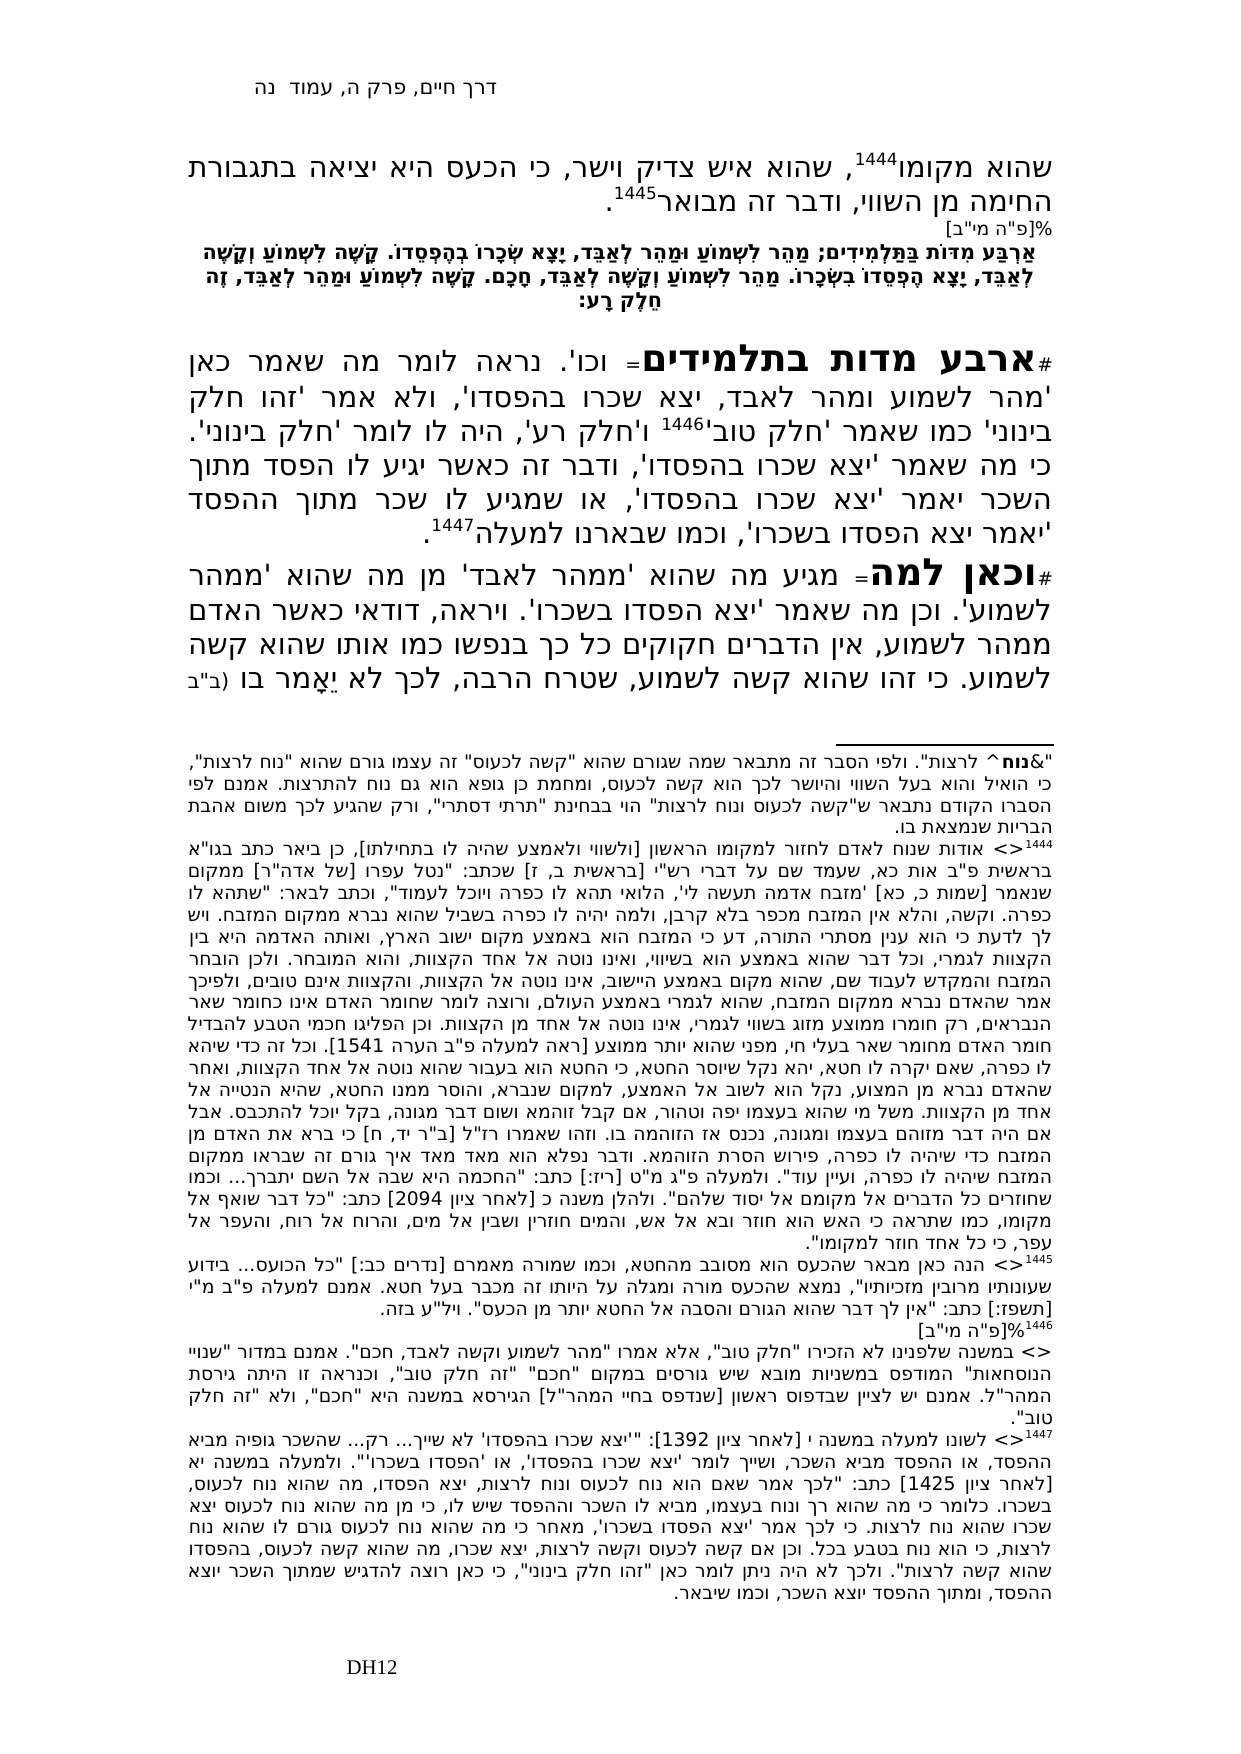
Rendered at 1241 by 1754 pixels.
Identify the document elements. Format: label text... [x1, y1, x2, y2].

text #וכאן למה= מגיע מה שהוא 'ממהר לאבד' מן מה שהוא 'ממהר לשמוע'. וכן מה שאמר 'יצא הפסדו בשכרו'. ויראה, דודאי כאשר האדם ממהר לשמוע, אין הדברים חקוקים כל כך בנפשו כמו אותו שהוא קשה לשמוע. כי זהו שהוא קשה לשמוע, שטרח הרבה, לכך לא יֵאָמר בו (ב"ב לט.) 'מלתא דלאו אדעתיה לא רמיא עליה דאנשיה', ולא מדכר, שהרי היה טורח בו מאוד, והגיע אל זה בטרחה יתירה ורבה, ורמי עליה טובא, וכהאי גוונא שייך לומר שהוא זוכר יותר. אבל ה'ממהר לשמוע', ובקל מגיע לזה, ולא טרח, בודאי אינו זוכר כל כך כיון שהגיע לו בקלות, ולכך 'ממהר לשמוע וממהר לאבד', 'יצא שכרו' זה שהוא ממהר לשמוע 'בהפסדו', שהוא ממהר לאבד. שמתוך שקבל הדברים בלא טורח, כאילו הגיע לו מעצמו, ולכך 'לאו אדעתיה', ולא מדכר. וכך להפך גם כן, 'קשה לשמוע וקשה* לאבד, יצא הפסדו בשכרו', מפני שהוא קשה לשמוע, בודאי* טרח הרבה ונתן דעתו ולבו על הדברים, ובשביל זה נשארים אצלו. [187, 550, 1053, 696]
text #ארבע מדות בתלמידים= וכו'. נראה לומר מה שאמר כאן 'מהר לשמוע ומהר לאבד, יצא שכרו בהפסדו', ולא אמר 'זהו חלק בינוני' כמו שאמר 'חלק טוב' ו'חלק רע', היה לו לומר 'חלק בינוני'. כי מה שאמר 'יצא שכרו בהפסדו', ודבר זה כאשר יגיע לו הפסד מתוך השכר יאמר 'יצא שכרו בהפסדו', או שמגיע לו שכר מתוך ההפסד 'יאמר יצא הפסדו בשכרו', וכמו שבארנו למעלה. [187, 337, 1053, 550]
text %[פ"ה מי"ב] [187, 218, 1053, 240]
text אַרְבַּע מִדּוֹת בַּתַּלְמִידִים; מַהֵר לִשְׁמוֹעַ וּמַהֵר לְאַבֵּד, יָצָא שְׂכָרוֹ בְהֶפְסֵדוֹ. קָשֶׁה לִשְׁמוֹעַ וְקָשֶׁה לְאַבֵּד, יָצָא הֶפְסֵדוֹ בִשְׂכָרוֹ. מַהֵר לִשְׁמוֹעַ וְקָשֶׁה לְאַבֵּד, חָכָם. קָשֶׁה לִשְׁמוֹעַ וּמַהֵר לְאַבֵּד, זֶה חֵלֶק רָע: [187, 240, 1053, 313]
